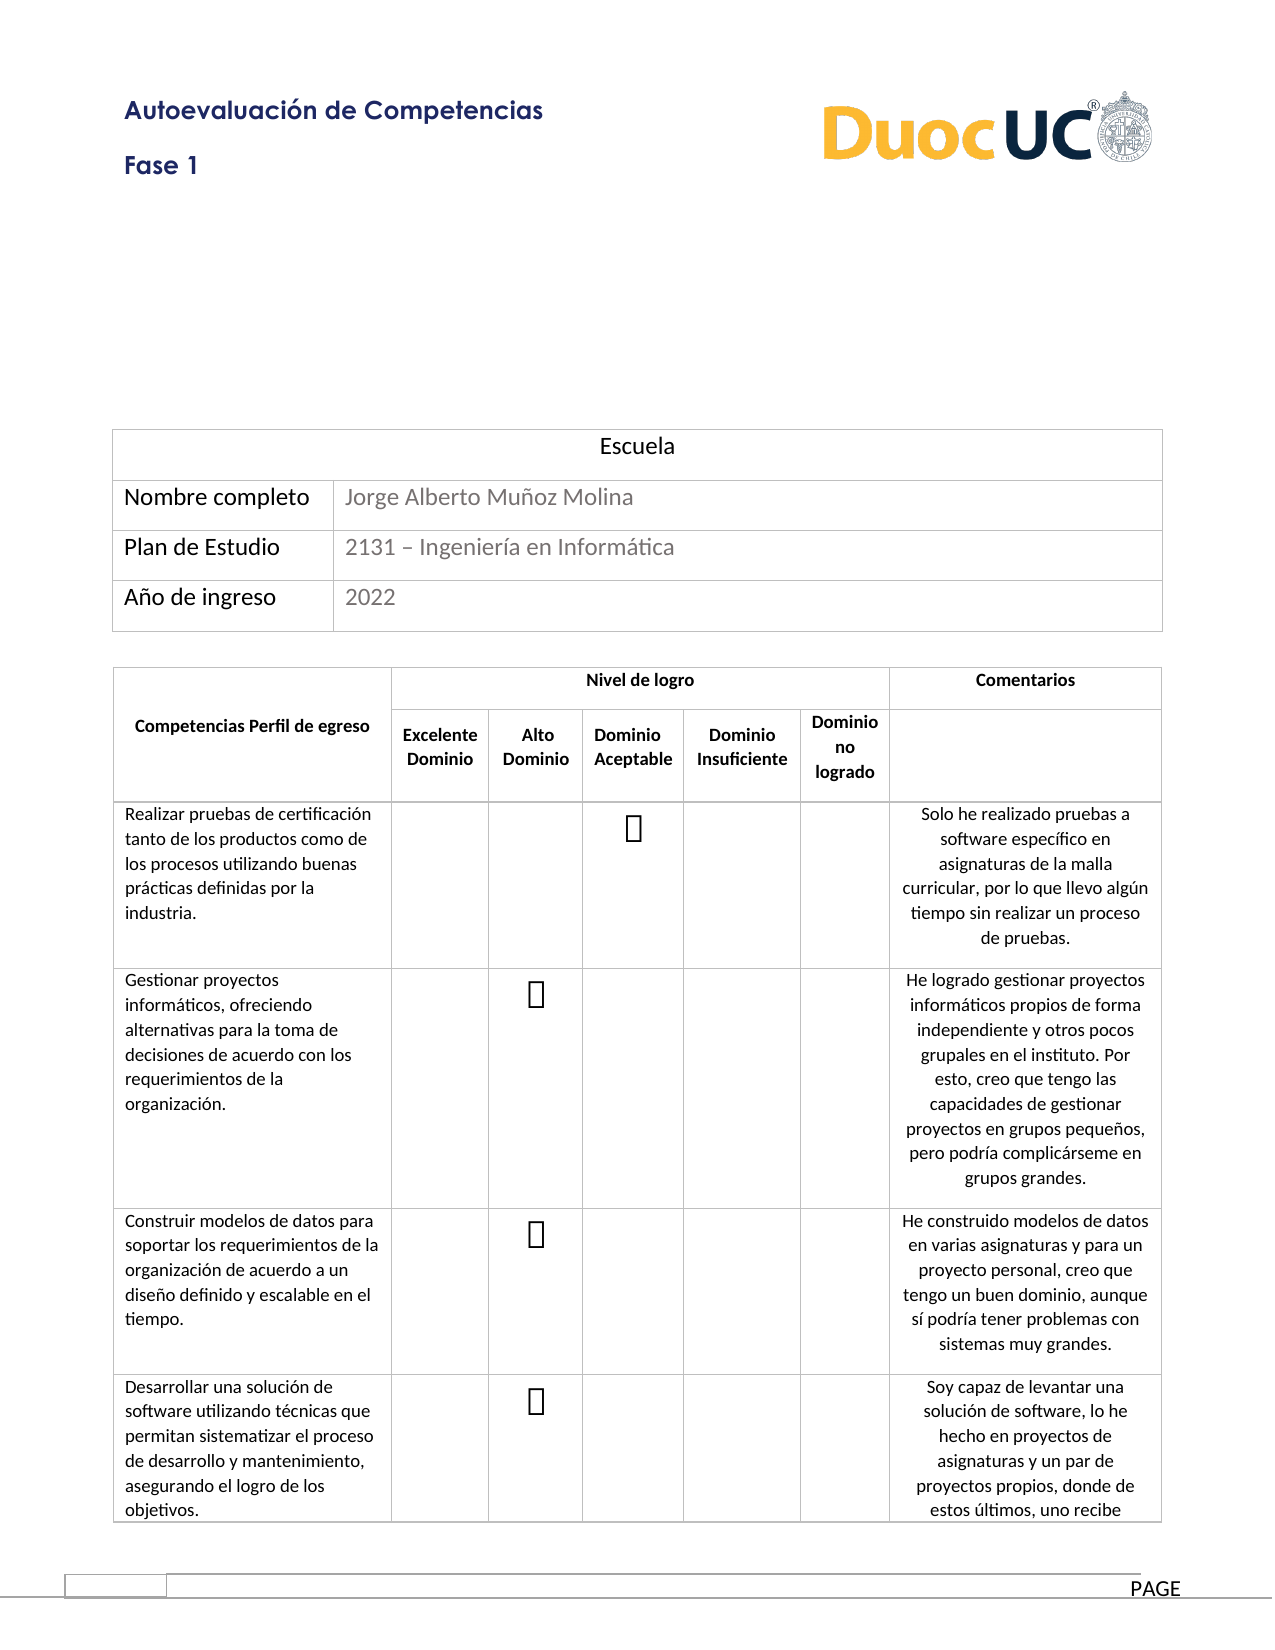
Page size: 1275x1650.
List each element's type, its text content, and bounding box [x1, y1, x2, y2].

table_cell [583, 969, 683, 1208]
table_cell [684, 803, 800, 968]
table_cell [684, 969, 800, 1208]
table_cell Gestionar proyectos informáticos, ofreciendo alternativas para la toma de decisiones de acuerdo con los requerimientos de la organización. [114, 969, 391, 1208]
table_cell [489, 1209, 582, 1374]
table_header Escuela [113, 430, 1162, 480]
table_cell [684, 1209, 800, 1374]
table_cell [583, 803, 683, 968]
table_cell [801, 803, 889, 968]
table_cell Dominio Insuficiente [684, 710, 800, 801]
table_cell [392, 1209, 488, 1374]
table_header Nivel de logro [392, 668, 889, 709]
table_cell [489, 1375, 582, 1521]
table_cell [489, 969, 582, 1208]
table_header Comentarios [890, 668, 1161, 709]
table_cell Excelente Dominio [392, 710, 488, 801]
table_cell [801, 1375, 889, 1521]
table_cell [489, 803, 582, 968]
table_cell Dominio no logrado [801, 710, 889, 801]
table_cell [890, 710, 1161, 801]
table_cell [801, 969, 889, 1208]
table_header Competencias Perfil de egreso [114, 668, 391, 801]
table_cell [392, 1375, 488, 1521]
table_cell Construir modelos de datos para soportar los requerimientos de la organización de acuerdo a un diseño definido y escalable en el tiempo. [114, 1209, 391, 1374]
table_cell Plan de Estudio [113, 531, 333, 580]
table_cell Nombre completo [113, 481, 333, 530]
picture [824, 91, 1152, 162]
table_cell [392, 803, 488, 968]
table_cell [684, 1375, 800, 1521]
table_cell Año de ingreso [113, 581, 333, 631]
table_cell Jorge Alberto Muñoz Molina [334, 481, 1162, 530]
table_cell [583, 1375, 683, 1521]
table_cell He construido modelos de datos en varias asignaturas y para un proyecto personal, creo que tengo un buen dominio, aunque sí podría tener problemas con sistemas muy grandes. [890, 1209, 1161, 1374]
table_cell Dominio Aceptable [583, 710, 683, 801]
table_cell Alto Dominio [489, 710, 582, 801]
table_cell [801, 1209, 889, 1374]
table_cell [392, 969, 488, 1208]
table_cell He logrado gestionar proyectos informáticos propios de forma independiente y otros pocos grupales en el instituto. Por esto, creo que tengo las capacidades de gestionar proyectos en grupos pequeños, pero podría complicárseme en grupos grandes. [890, 969, 1161, 1208]
table_cell 2022 [334, 581, 1162, 631]
table_cell 2131 – Ingeniería en Informática [334, 531, 1162, 580]
table_cell [583, 1209, 683, 1374]
table_cell Solo he realizado pruebas a software específico en asignaturas de la malla curricular, por lo que llevo algún tiempo sin realizar un proceso de pruebas. [890, 803, 1161, 968]
table_cell Realizar pruebas de certificación tanto de los productos como de los procesos utilizando buenas prácticas definidas por la industria. [114, 803, 391, 968]
